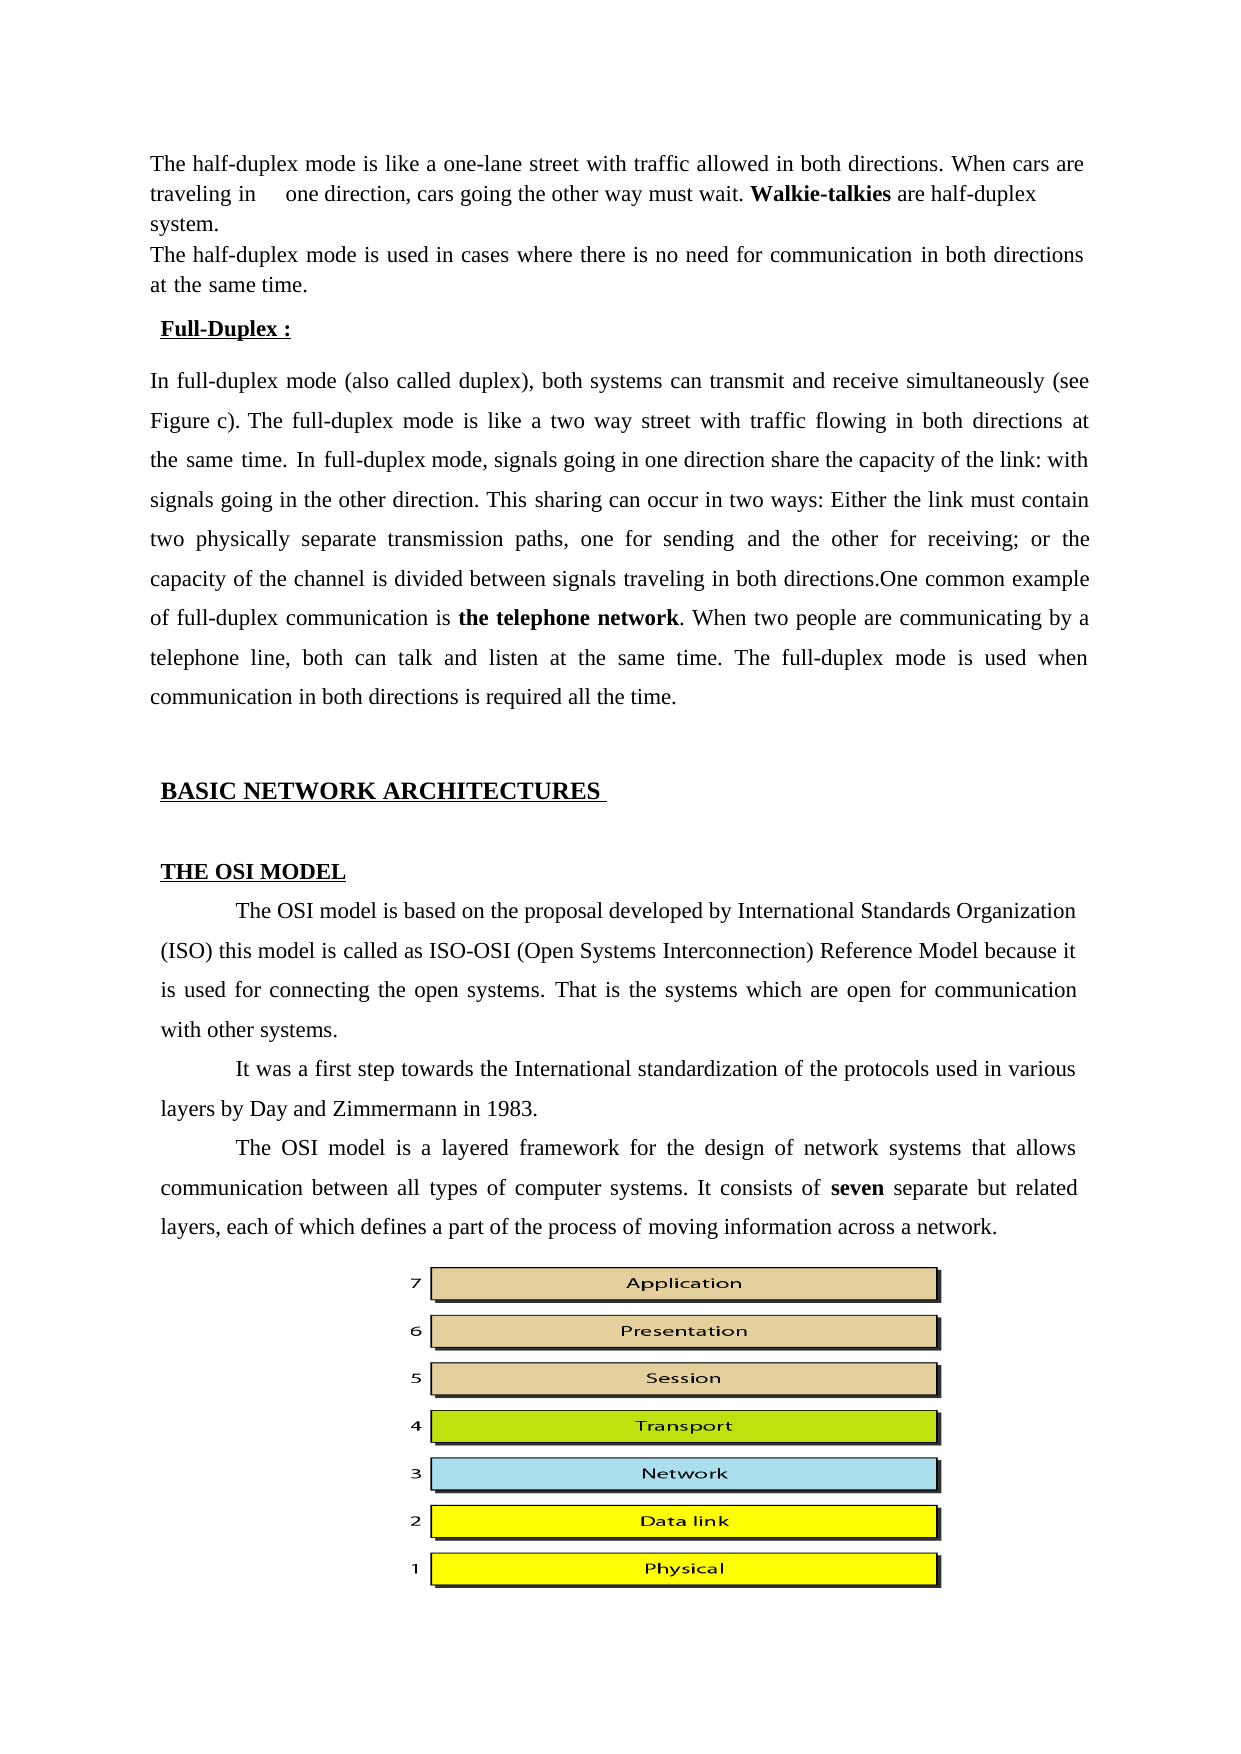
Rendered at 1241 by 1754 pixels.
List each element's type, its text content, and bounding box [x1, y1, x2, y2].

text The OSI model is a layered framework for the design of network systems that allows communication between all types of computer systems. It consists of seven separate but related layers, each of which defines a part of the process of moving information across a network. [160, 1134, 1078, 1239]
picture [411, 1267, 942, 1588]
text In full-duplex mode (also called duplex), both systems can transmit and receive simultaneously (see Figure c). The full-duplex mode is like a two way street with traffic flowing in both directions at the same time. In full-duplex mode, signals going in one direction share the capacity of the link: with signals going in the other direction. This sharing can occur in two ways: Either the link must contain two physically separate transmission paths, one for sending and the other for receiving; or the capacity of the channel is divided between signals traveling in both directions.One common example of full-duplex communication is the telephone network. When two people are communicating by a telephone line, both can talk and listen at the same time. The full-duplex mode is used when communication in both directions is required all the time. [150, 367, 1090, 709]
subtitle THE OSI MODEL [160, 858, 1090, 884]
text The half-duplex mode is used in cases where there is no need for communication in both directions at the same time. [150, 241, 1090, 297]
subtitle BASIC NETWORK ARCHITECTURES [160, 776, 1090, 804]
text The OSI model is based on the proposal developed by International Standards Organization (ISO) this model is called as ISO-OSI (Open Systems Interconnection) Reference Model because it is used for connecting the open systems. That is the systems which are open for communication with other systems. [160, 897, 1078, 1042]
text The half-duplex mode is like a one-lane street with traffic allowed in both directions. When cars are traveling in one direction, cars going the other way must wait. Walkie-talkies are half-duplex system. [150, 150, 1090, 237]
text It was a first step towards the International standardization of the protocols used in various layers by Day and Zimmermann in 1983. [160, 1055, 1078, 1121]
subtitle Full-Duplex : [160, 315, 1090, 341]
